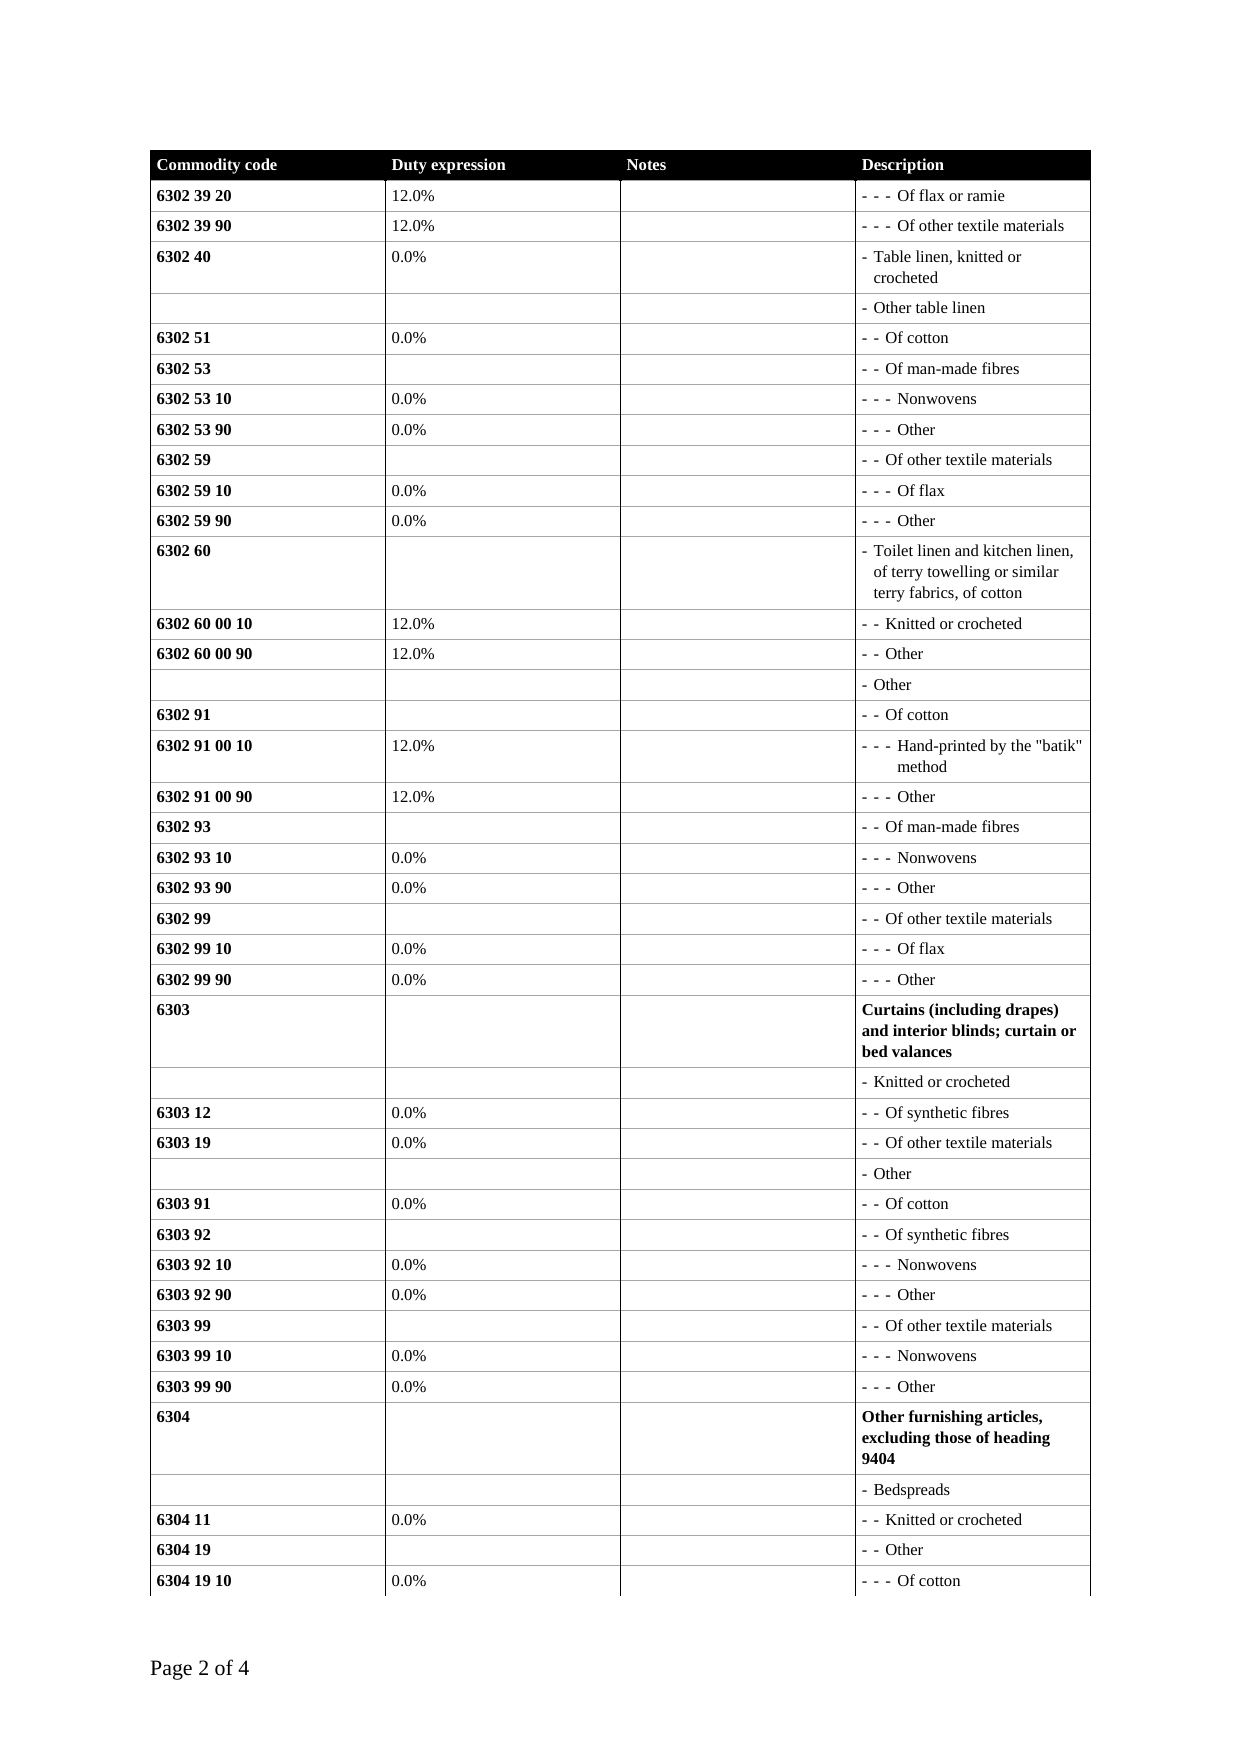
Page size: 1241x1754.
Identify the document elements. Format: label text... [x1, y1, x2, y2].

table_cell - - - Nonwovens [856, 385, 1090, 414]
table_cell - - Of other textile materials [856, 446, 1090, 475]
table_cell 6303 [151, 996, 385, 1067]
table_cell [621, 904, 855, 934]
table_cell 6302 59 10 [151, 476, 385, 506]
table_cell 0.0% [386, 1281, 620, 1310]
table_cell - - - Other [856, 415, 1090, 445]
table_cell [386, 1159, 620, 1189]
table_cell - - - Other [856, 1372, 1090, 1402]
table_cell 0.0% [386, 1251, 620, 1280]
table_cell - - Of cotton [856, 701, 1090, 730]
table_cell - - Of other textile materials [856, 1311, 1090, 1341]
table_cell [621, 1566, 855, 1596]
table_cell 12.0% [386, 212, 620, 241]
table_cell [621, 1311, 855, 1341]
table_cell 6302 39 90 [151, 212, 385, 241]
table_cell 6302 59 [151, 446, 385, 475]
table_cell [621, 212, 855, 241]
table_cell 6302 53 10 [151, 385, 385, 414]
table_cell - Toilet linen and kitchen linen, of terry towelling or similar terry fabrics, of cotton [856, 537, 1090, 608]
table_cell 0.0% [386, 874, 620, 903]
table_cell [151, 1475, 385, 1504]
table_cell [386, 904, 620, 934]
table_cell [621, 1190, 855, 1219]
table_header Notes [622, 151, 854, 180]
table_cell 12.0% [386, 783, 620, 812]
table_cell [621, 1475, 855, 1504]
table_cell [621, 1099, 855, 1128]
table_cell 0.0% [386, 507, 620, 536]
table_cell 6302 53 [151, 355, 385, 384]
table_cell [621, 731, 855, 782]
table_cell - - - Of flax [856, 476, 1090, 506]
table_cell 6303 99 90 [151, 1372, 385, 1402]
table_cell 0.0% [386, 385, 620, 414]
table_cell 6304 19 10 [151, 1566, 385, 1596]
table_cell [621, 537, 855, 608]
table_cell [386, 294, 620, 323]
table_cell [621, 507, 855, 536]
table_cell 6302 93 [151, 813, 385, 842]
table_cell [386, 1220, 620, 1249]
table_cell [621, 1129, 855, 1158]
table_cell [621, 1251, 855, 1280]
table_cell [621, 844, 855, 873]
table_cell [621, 242, 855, 293]
table_cell [621, 294, 855, 323]
table_cell 0.0% [386, 935, 620, 964]
table_cell 6302 99 90 [151, 965, 385, 994]
table_cell 6302 53 90 [151, 415, 385, 445]
table_header Duty expression [387, 151, 619, 180]
table_cell 6302 60 [151, 537, 385, 608]
table_cell [621, 783, 855, 812]
table_cell [386, 996, 620, 1067]
table_cell [621, 1159, 855, 1189]
table_cell [621, 1403, 855, 1474]
table_cell [621, 1068, 855, 1097]
table_cell - Knitted or crocheted [856, 1068, 1090, 1097]
table_cell 6302 99 [151, 904, 385, 934]
table_cell 6304 [151, 1403, 385, 1474]
table_cell [621, 446, 855, 475]
table_cell - - Other [856, 1536, 1090, 1565]
table_cell 0.0% [386, 965, 620, 994]
table_cell 6302 59 90 [151, 507, 385, 536]
table_cell - - Of other textile materials [856, 904, 1090, 934]
table_cell 6303 12 [151, 1099, 385, 1128]
table_cell [386, 670, 620, 700]
table_cell [621, 181, 855, 211]
table_cell 0.0% [386, 1129, 620, 1158]
table_cell - - Of cotton [856, 324, 1090, 353]
table_cell [621, 385, 855, 414]
table_cell - - - Other [856, 507, 1090, 536]
table_cell 6302 93 10 [151, 844, 385, 873]
table_cell 6302 39 20 [151, 181, 385, 211]
table_cell - - - Nonwovens [856, 844, 1090, 873]
table_cell [621, 701, 855, 730]
table_cell [621, 1506, 855, 1535]
table_cell 6303 92 90 [151, 1281, 385, 1310]
table_cell - - Other [856, 640, 1090, 669]
table_cell - - Of synthetic fibres [856, 1099, 1090, 1128]
table_cell 6303 91 [151, 1190, 385, 1219]
table_cell - - Of man-made fibres [856, 355, 1090, 384]
table_cell 6302 93 90 [151, 874, 385, 903]
table_cell - - Knitted or crocheted [856, 610, 1090, 639]
table_cell 6302 40 [151, 242, 385, 293]
table_cell 6303 99 10 [151, 1342, 385, 1371]
table_cell 6304 19 [151, 1536, 385, 1565]
table_cell [621, 476, 855, 506]
table_cell - Other [856, 670, 1090, 700]
table_cell - - - Other [856, 874, 1090, 903]
table_cell [151, 670, 385, 700]
table_cell [621, 935, 855, 964]
table_cell - - Of cotton [856, 1190, 1090, 1219]
table_cell [151, 1159, 385, 1189]
table_cell 6302 91 00 90 [151, 783, 385, 812]
table_cell [386, 1536, 620, 1565]
table_cell [621, 415, 855, 445]
table_cell [621, 1220, 855, 1249]
table_cell - - - Of flax [856, 935, 1090, 964]
table_cell 6302 51 [151, 324, 385, 353]
table_cell 0.0% [386, 844, 620, 873]
table_cell 0.0% [386, 324, 620, 353]
table_cell [621, 965, 855, 994]
table_cell 6303 99 [151, 1311, 385, 1341]
table_cell [621, 610, 855, 639]
table_cell [621, 813, 855, 842]
table_cell 0.0% [386, 1372, 620, 1402]
table_cell [386, 701, 620, 730]
table_cell - - - Other [856, 783, 1090, 812]
table_cell [621, 1342, 855, 1371]
table_cell Other furnishing articles, excluding those of heading 9404 [856, 1403, 1090, 1474]
table_cell [151, 1068, 385, 1097]
table_header Description [857, 151, 1090, 180]
table_cell - Other table linen [856, 294, 1090, 323]
table_cell 0.0% [386, 1566, 620, 1596]
table_cell - Other [856, 1159, 1090, 1189]
table_cell 6302 91 [151, 701, 385, 730]
table_cell 0.0% [386, 415, 620, 445]
table_cell 12.0% [386, 731, 620, 782]
table_cell - - - Of flax or ramie [856, 181, 1090, 211]
table_cell [386, 1068, 620, 1097]
table_cell [386, 1311, 620, 1341]
table_cell 6302 60 00 90 [151, 640, 385, 669]
table_cell 6303 19 [151, 1129, 385, 1158]
table_cell [621, 1372, 855, 1402]
table_cell - Table linen, knitted or crocheted [856, 242, 1090, 293]
table_cell 0.0% [386, 1099, 620, 1128]
table_cell - - Of other textile materials [856, 1129, 1090, 1158]
table_cell - - - Hand-printed by the "batik" method [856, 731, 1090, 782]
table_cell 6303 92 [151, 1220, 385, 1249]
table_cell 12.0% [386, 610, 620, 639]
table_cell 6303 92 10 [151, 1251, 385, 1280]
table_header Commodity code [151, 151, 384, 180]
table_cell [386, 355, 620, 384]
table_cell [621, 996, 855, 1067]
table_cell [621, 1281, 855, 1310]
table_cell 0.0% [386, 476, 620, 506]
table_cell - - Of synthetic fibres [856, 1220, 1090, 1249]
table_cell 6302 91 00 10 [151, 731, 385, 782]
table_cell [621, 1536, 855, 1565]
table_cell [621, 324, 855, 353]
table_cell [621, 640, 855, 669]
table_cell - - - Nonwovens [856, 1251, 1090, 1280]
table_cell 6302 60 00 10 [151, 610, 385, 639]
table_cell [386, 1403, 620, 1474]
table_cell [621, 874, 855, 903]
table_cell 0.0% [386, 1506, 620, 1535]
table_cell [386, 446, 620, 475]
table_cell Curtains (including drapes) and interior blinds; curtain or bed valances [856, 996, 1090, 1067]
table_cell 0.0% [386, 242, 620, 293]
table_cell 0.0% [386, 1190, 620, 1219]
table_cell 12.0% [386, 640, 620, 669]
table_cell [621, 670, 855, 700]
table_cell - - - Other [856, 965, 1090, 994]
table_cell 6302 99 10 [151, 935, 385, 964]
table_cell - - - Nonwovens [856, 1342, 1090, 1371]
table_cell [386, 537, 620, 608]
table_cell 6304 11 [151, 1506, 385, 1535]
table_cell [621, 355, 855, 384]
table_cell [151, 294, 385, 323]
table_cell [386, 813, 620, 842]
table_cell - - Of man-made fibres [856, 813, 1090, 842]
table_cell - Bedspreads [856, 1475, 1090, 1504]
table_cell 12.0% [386, 181, 620, 211]
table_cell 0.0% [386, 1342, 620, 1371]
table_cell - - - Of other textile materials [856, 212, 1090, 241]
table_cell - - - Of cotton [856, 1566, 1090, 1596]
table_cell - - - Other [856, 1281, 1090, 1310]
table_cell [386, 1475, 620, 1504]
table_cell - - Knitted or crocheted [856, 1506, 1090, 1535]
